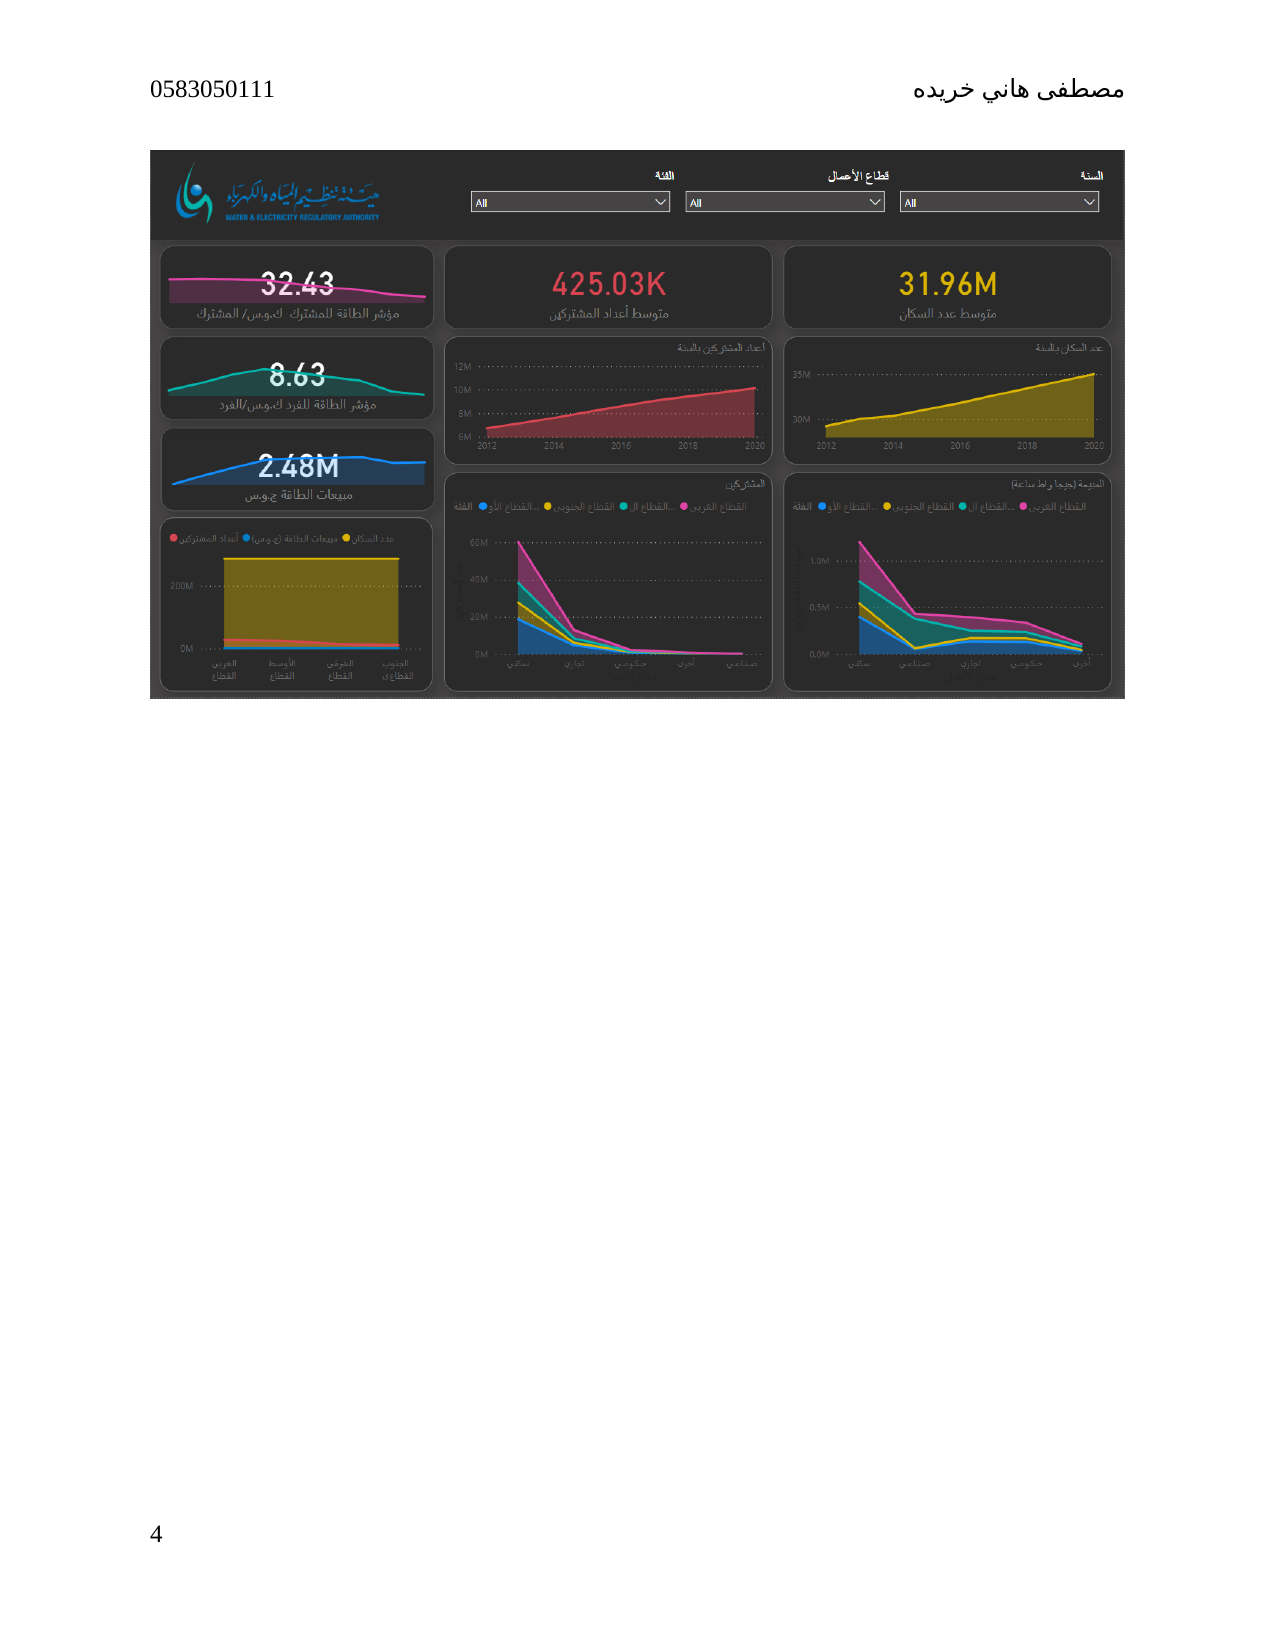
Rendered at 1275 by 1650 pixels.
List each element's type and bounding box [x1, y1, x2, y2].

picture [150, 150, 1125, 699]
